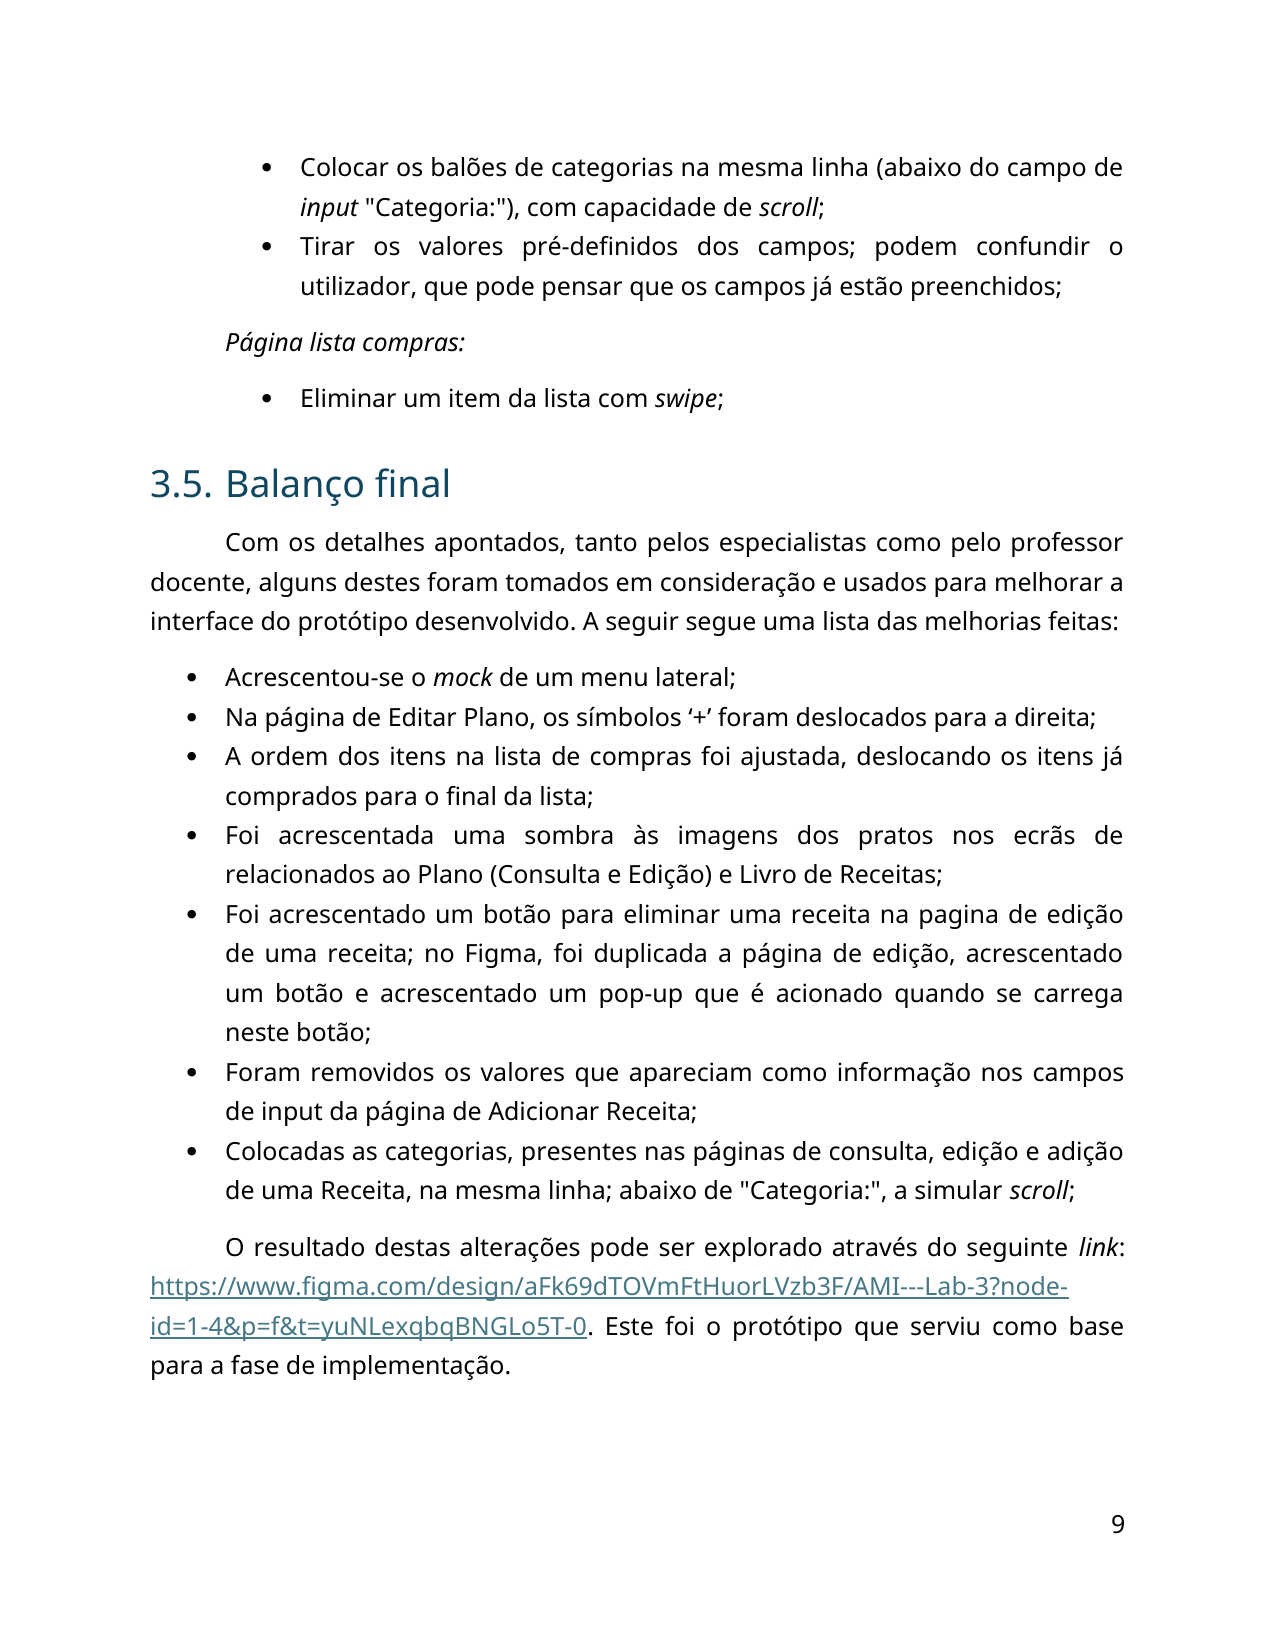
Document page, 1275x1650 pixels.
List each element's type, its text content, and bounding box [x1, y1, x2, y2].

list Foram removidos os valores que apareciam como informação nos campos de input da página de Adicionar Receita; [187, 1054, 1125, 1128]
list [262, 150, 1125, 223]
list Foi acrescentada uma sombra às imagens dos pratos nos ecrãs de relacionados ao Plano (Consulta e Edição) e Livro de Receitas; [187, 818, 1125, 891]
text Com os detalhes apontados, tanto pelos especialistas como pelo professor docente, alguns destes foram tomados em consideração e usados para melhorar a interface do protótipo desenvolvido. A seguir segue uma lista das melhorias feitas: [150, 525, 1125, 638]
list A ordem dos itens na lista de compras foi ajustada, deslocando os itens já comprados para o final da lista; [187, 739, 1125, 812]
list Na página de Editar Plano, os símbolos ‘+’ foram deslocados para a direita; [187, 699, 1125, 733]
text O resultado destas alterações pode ser explorado através do seguinte link: https://www.figma.com/design/aFk69dTOVmFtHuorLVzb3F/AMI---Lab-3?node-id=1-4&p=f&t=yuNLexqbqBNGLo5T-0. Este foi o protótipo que serviu como base para a fase de implementação. [150, 1229, 1125, 1382]
list Tirar os valores pré-definidos dos campos; podem confundir o utilizador, que pode pensar que os campos já estão preenchidos; [262, 229, 1125, 302]
list Colocadas as categorias, presentes nas páginas de consulta, edição e adição de uma Receita, na mesma linha; abaixo de "Categoria:", a simular scroll; [187, 1133, 1125, 1207]
list Acrescentou-se o mock de um menu lateral; [187, 660, 1125, 694]
list Foi acrescentado um botão para eliminar uma receita na pagina de edição de uma receita; no Figma, foi duplicada a página de edição, acrescentado um botão e acrescentado um pop-up que é acionado quando se carrega neste botão; [187, 897, 1125, 1049]
subtitle Balanço final [150, 458, 1125, 509]
text Página lista compras: [225, 324, 1125, 359]
list Eliminar um item da lista com swipe; [262, 381, 1125, 415]
